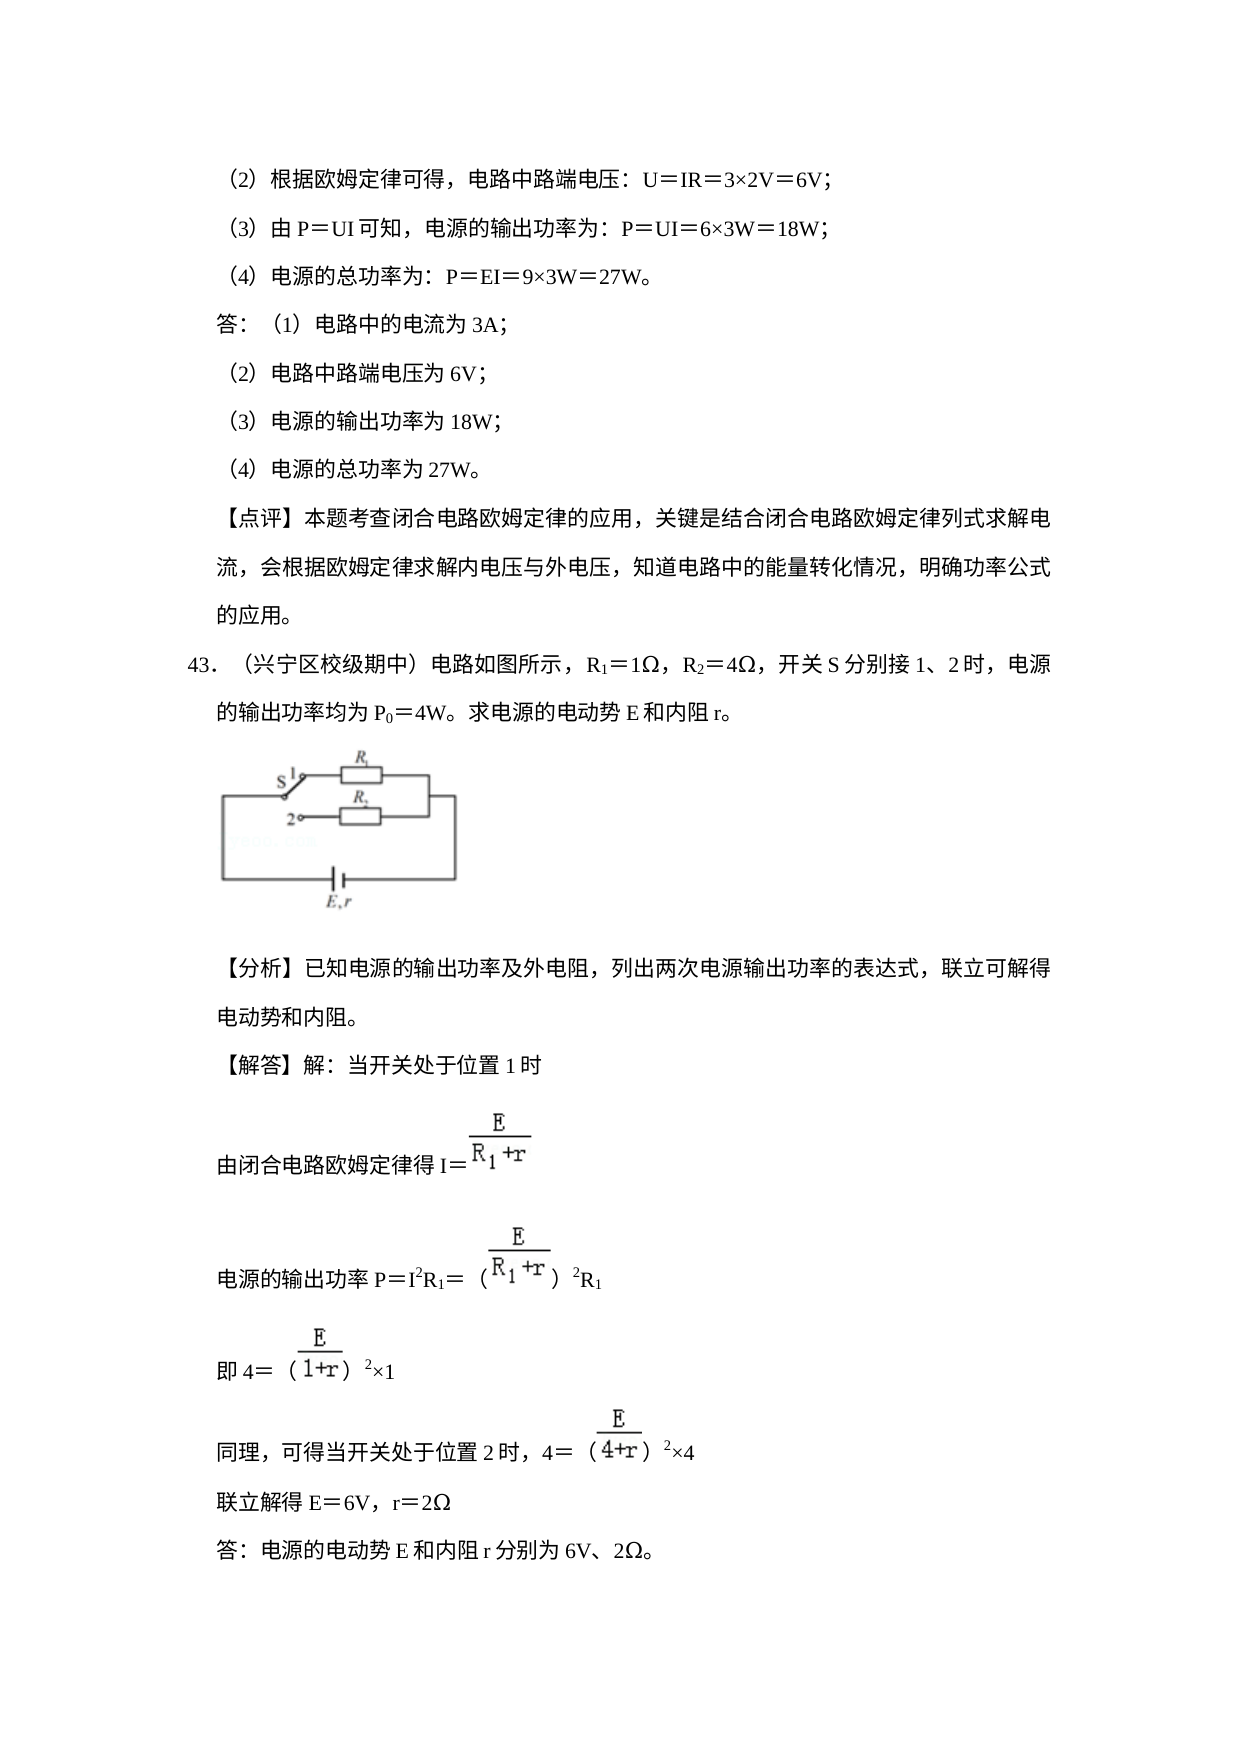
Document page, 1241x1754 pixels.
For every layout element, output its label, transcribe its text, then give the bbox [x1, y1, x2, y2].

text 【分析】已知电源的输出功率及外电阻，列出两次电源输出功率的表达式，联立可解得电动势和内阻。 [216, 951, 1053, 1032]
text （2）根据欧姆定律可得，电路中路端电压：U＝IR＝3×2V＝6V； [216, 162, 1053, 194]
picture [216, 743, 462, 916]
text 【点评】本题考查闭合电路欧姆定律的应用，关键是结合闭合电路欧姆定律列式求解电流，会根据欧姆定律求解内电压与外电压，知道电路中的能量转化情况，明确功率公式的应用。 [216, 500, 1053, 630]
text 答：电源的电动势E和内阻r分别为6V、2Ω。 [216, 1533, 1053, 1565]
picture [596, 1405, 642, 1461]
text （2）电路中路端电压为6V； [216, 355, 1053, 388]
text （3）由P＝UI可知，电源的输出功率为：P＝UI＝6×3W＝18W； [216, 210, 1053, 243]
picture [297, 1325, 343, 1380]
text 电源的输出功率 P＝I2R1＝（）2R1 [216, 1209, 1053, 1307]
text 由闭合电路欧姆定律得 I＝ [216, 1096, 1053, 1194]
picture [488, 1223, 551, 1288]
picture [468, 1109, 532, 1174]
text （4）电源的总功率为：P＝EI＝9×3W＝27W。 [216, 259, 1053, 291]
text 联立解得 E＝6V，r＝2Ω [216, 1484, 1053, 1517]
text 同理，可得当开关处于位置2时，4＝（）2×4 [216, 1404, 1053, 1469]
text 答：（1）电路中的电流为3A； [216, 307, 1053, 339]
text 43．（兴宁区校级期中）电路如图所示，R1＝1Ω，R2＝4Ω，开关S分别接1、2时，电源的输出功率均为P0＝4W。求电源的电动势E和内阻r。 [187, 646, 1053, 727]
text （4）电源的总功率为27W。 [216, 452, 1053, 484]
text 即 4＝（）2×1 [216, 1323, 1053, 1388]
text 【解答】解：当开关处于位置1时 [216, 1048, 1053, 1080]
text （3）电源的输出功率为18W； [216, 404, 1053, 436]
